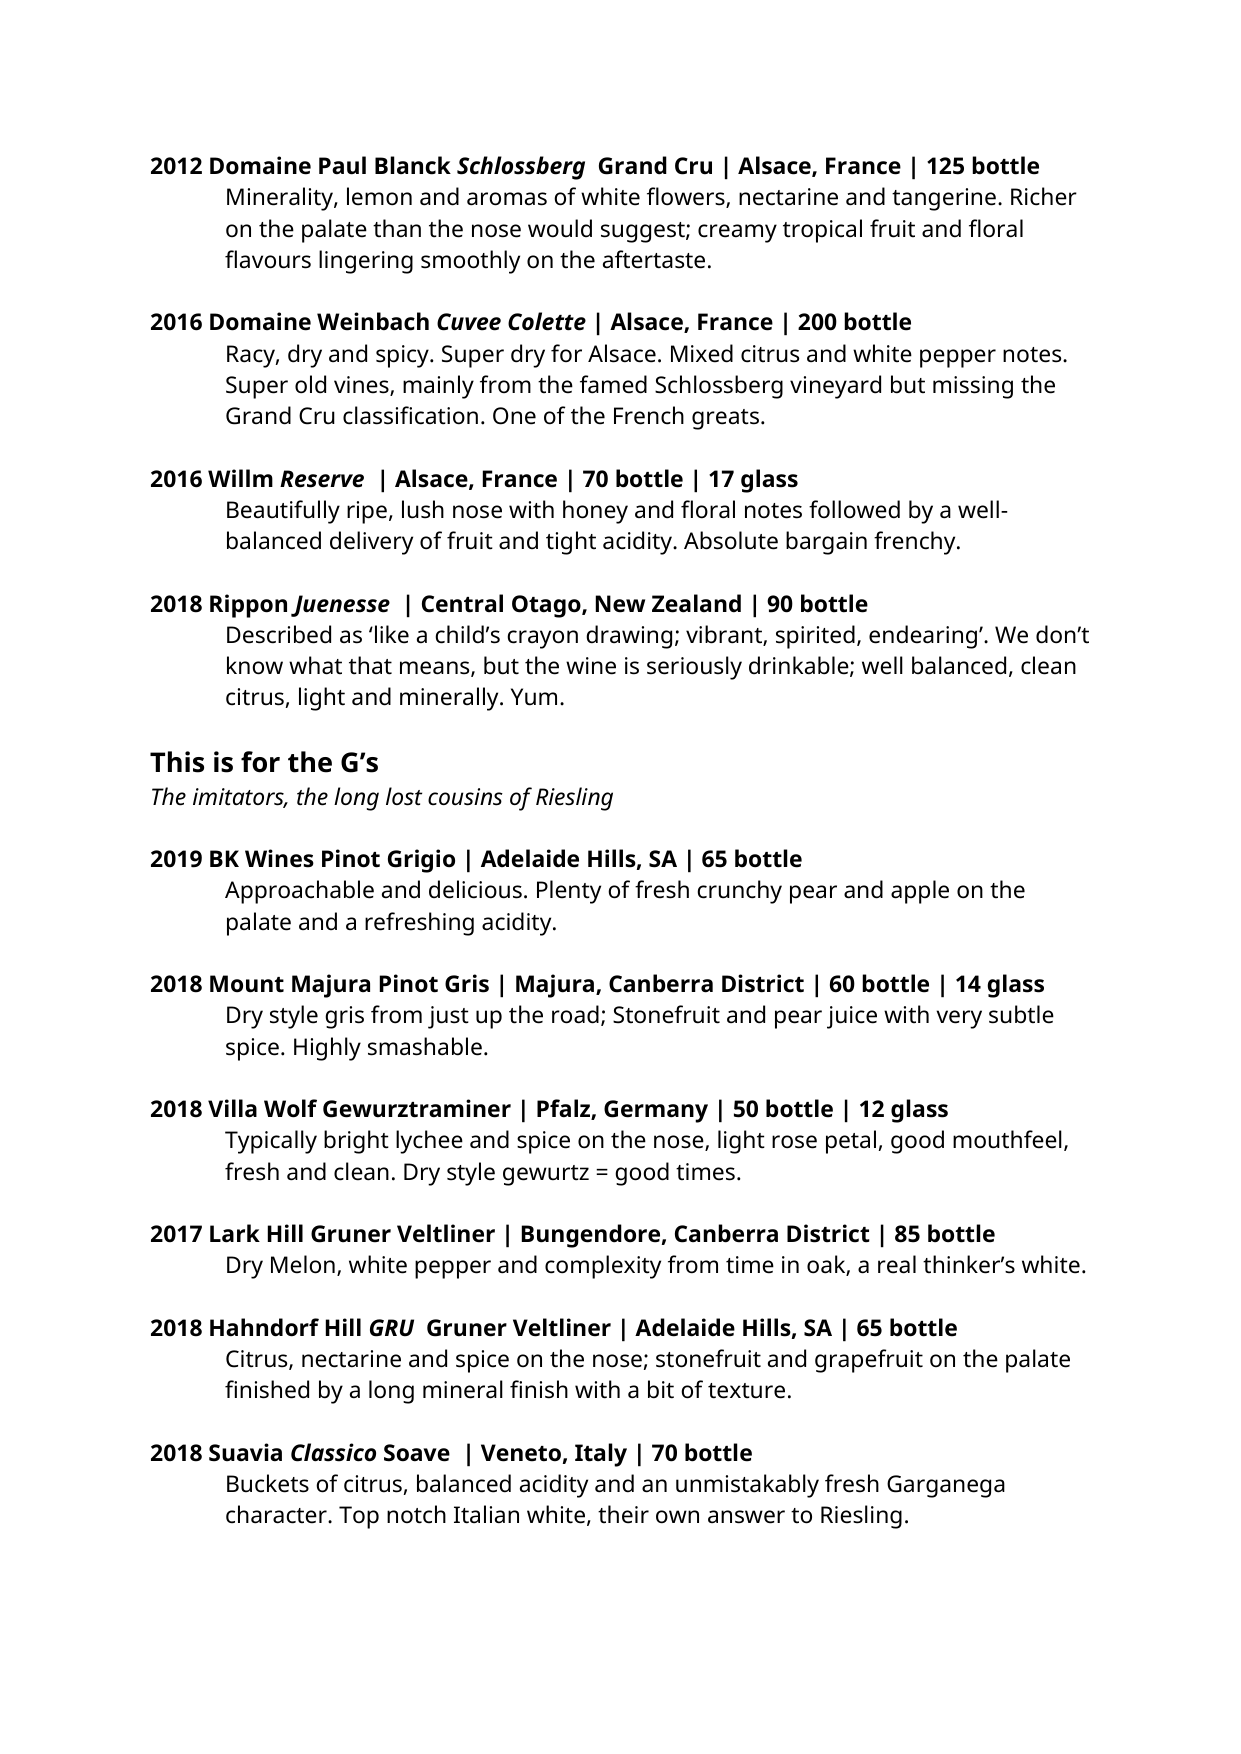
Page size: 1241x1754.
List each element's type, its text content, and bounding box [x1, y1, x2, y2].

text Racy, dry and spicy. Super dry for Alsace. Mixed citrus and white pepper notes. Super old vines, mainly from the famed Schlossberg vineyard but missing the Grand Cru classification. One of the French greats. [225, 337, 1090, 431]
text Dry Melon, white pepper and complexity from time in oak, a real thinker’s white. [225, 1249, 1090, 1281]
text 2016 Domaine Weinbach Cuvee Colette | Alsace, France | 200 bottle [150, 306, 1090, 337]
text 2019 BK Wines Pinot Grigio | Adelaide Hills, SA | 65 bottle [150, 843, 1090, 874]
text This is for the G’s [150, 744, 1090, 781]
text Buckets of citrus, balanced acidity and an unmistakably fresh Garganega character. Top notch Italian white, their own answer to Riesling. [225, 1468, 1090, 1531]
text 2018 Rippon Juenesse | Central Otago, New Zealand | 90 bottle [150, 587, 1090, 619]
text Described as ‘like a child’s crayon drawing; vibrant, spirited, endearing’. We don’t know what that means, but the wine is seriously drinkable; well balanced, clean citrus, light and minerally. Yum. [225, 619, 1090, 712]
text The imitators, the long lost cousins of Riesling [150, 781, 1090, 812]
text 2018 Hahndorf Hill GRU Gruner Veltliner | Adelaide Hills, SA | 65 bottle [150, 1312, 1090, 1343]
text Approachable and delicious. Plenty of fresh crunchy pear and apple on the palate and a refreshing acidity. [225, 874, 1090, 937]
text 2012 Domaine Paul Blanck Schlossberg Grand Cru | Alsace, France | 125 bottle [150, 150, 1090, 181]
text 2017 Lark Hill Gruner Veltliner | Bungendore, Canberra District | 85 bottle [150, 1218, 1090, 1249]
text 2016 Willm Reserve | Alsace, France | 70 bottle | 17 glass [150, 462, 1090, 494]
text Typically bright lychee and spice on the nose, light rose petal, good mouthfeel, fresh and clean. Dry style gewurtz = good times. [225, 1124, 1090, 1187]
text 2018 Mount Majura Pinot Gris | Majura, Canberra District | 60 bottle | 14 glass [150, 968, 1090, 999]
text Citrus, nectarine and spice on the nose; stonefruit and grapefruit on the palate finished by a long mineral finish with a bit of texture. [225, 1343, 1090, 1406]
text Beautifully ripe, lush nose with honey and floral notes followed by a well-balanced delivery of fruit and tight acidity. Absolute bargain frenchy. [225, 494, 1090, 556]
text 2018 Suavia Classico Soave | Veneto, Italy | 70 bottle [150, 1437, 1090, 1468]
text 2018 Villa Wolf Gewurztraminer | Pfalz, Germany | 50 bottle | 12 glass [150, 1093, 1090, 1124]
text Minerality, lemon and aromas of white flowers, nectarine and tangerine. Richer on the palate than the nose would suggest; creamy tropical fruit and floral flavours lingering smoothly on the aftertaste. [225, 181, 1090, 275]
text Dry style gris from just up the road; Stonefruit and pear juice with very subtle spice. Highly smashable. [225, 999, 1090, 1062]
